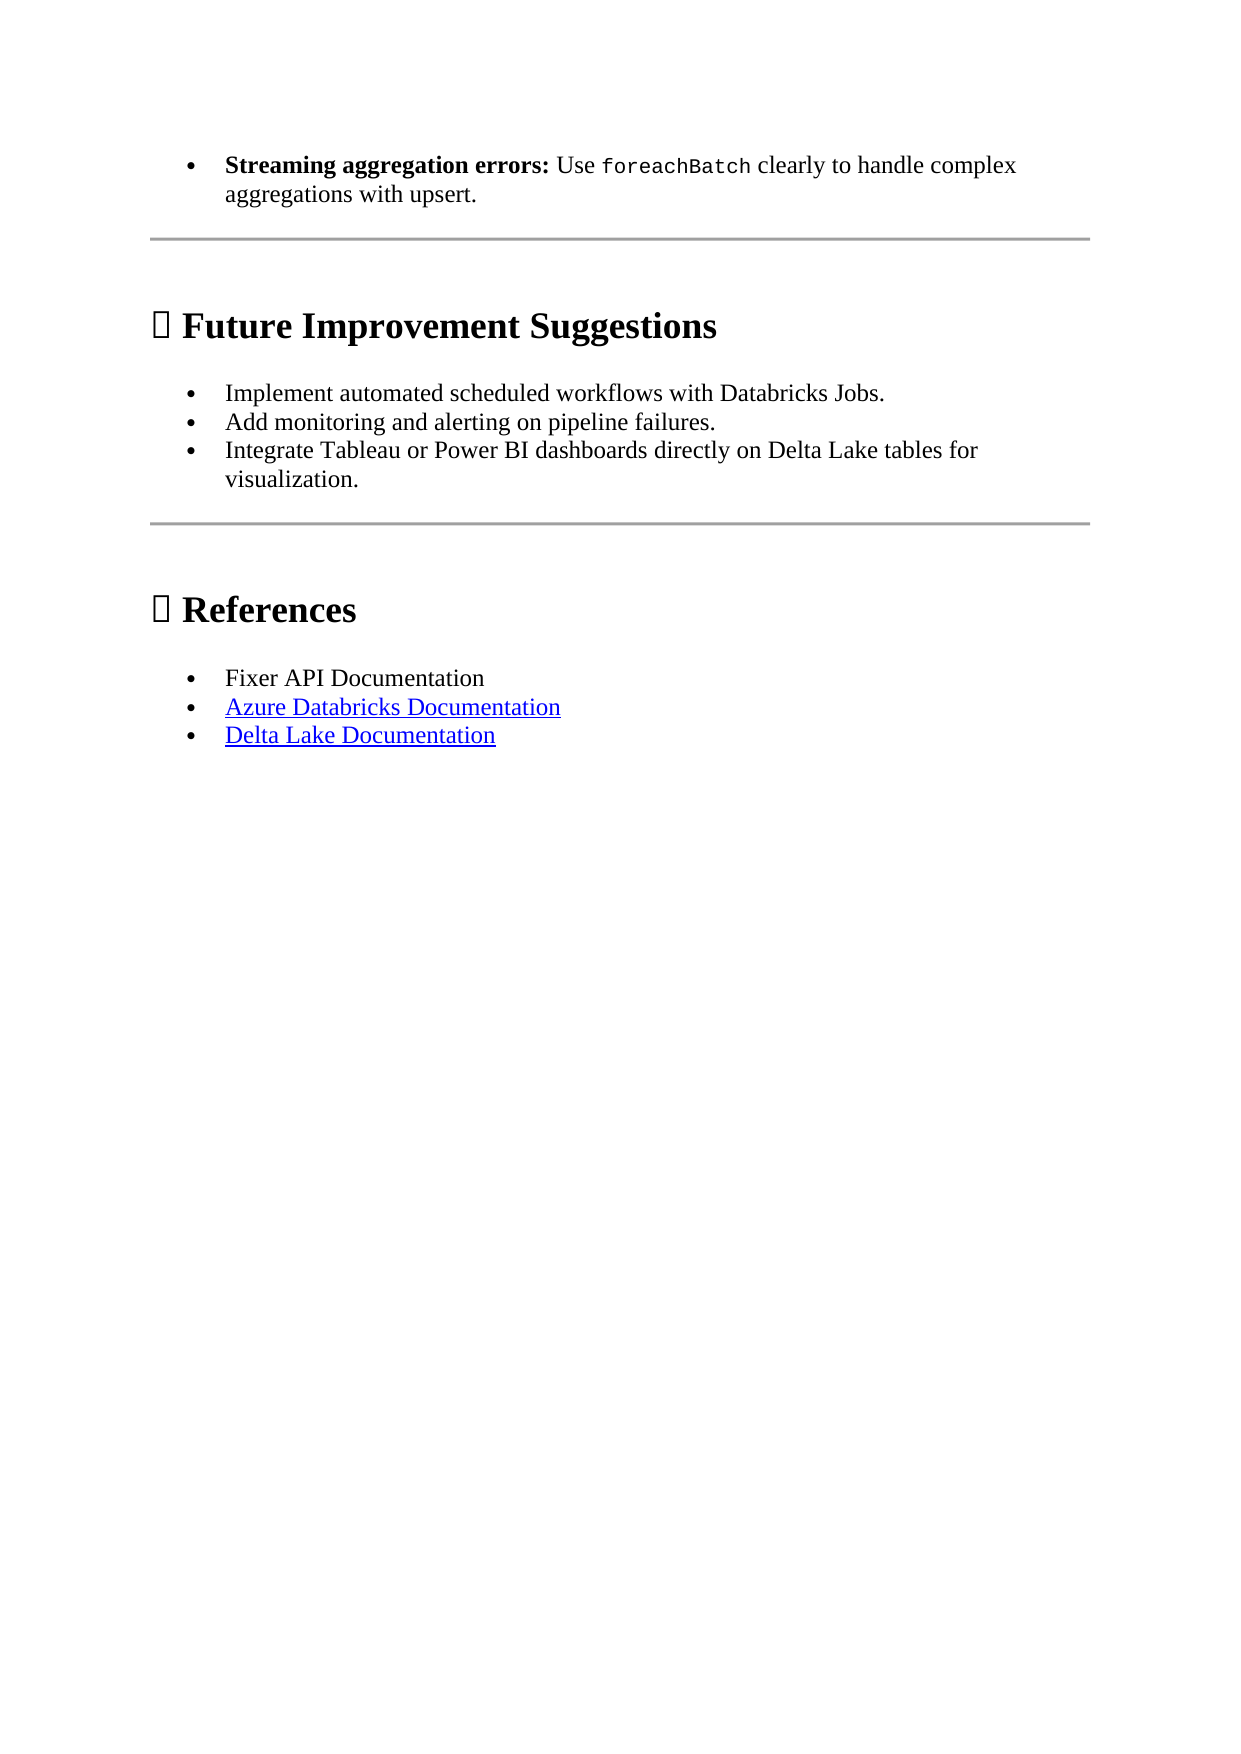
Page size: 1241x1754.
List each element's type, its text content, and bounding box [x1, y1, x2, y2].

list Integrate Tableau or Power BI dashboards directly on Delta Lake tables for visualization. [187, 436, 1090, 493]
list Azure Databricks Documentation [187, 692, 1090, 720]
list Add monitoring and alerting on pipeline failures. [187, 407, 1090, 436]
text 💡 Future Improvement Suggestions [150, 298, 1090, 349]
list Streaming aggregation errors: Use foreachBatch clearly to handle complex aggregations with upsert. [187, 150, 1090, 208]
list Implement automated scheduled workflows with Databricks Jobs. [187, 378, 1090, 407]
list Delta Lake Documentation [187, 720, 1090, 749]
text 📖 References [150, 583, 1090, 634]
list Fixer API Documentation [187, 663, 1090, 692]
